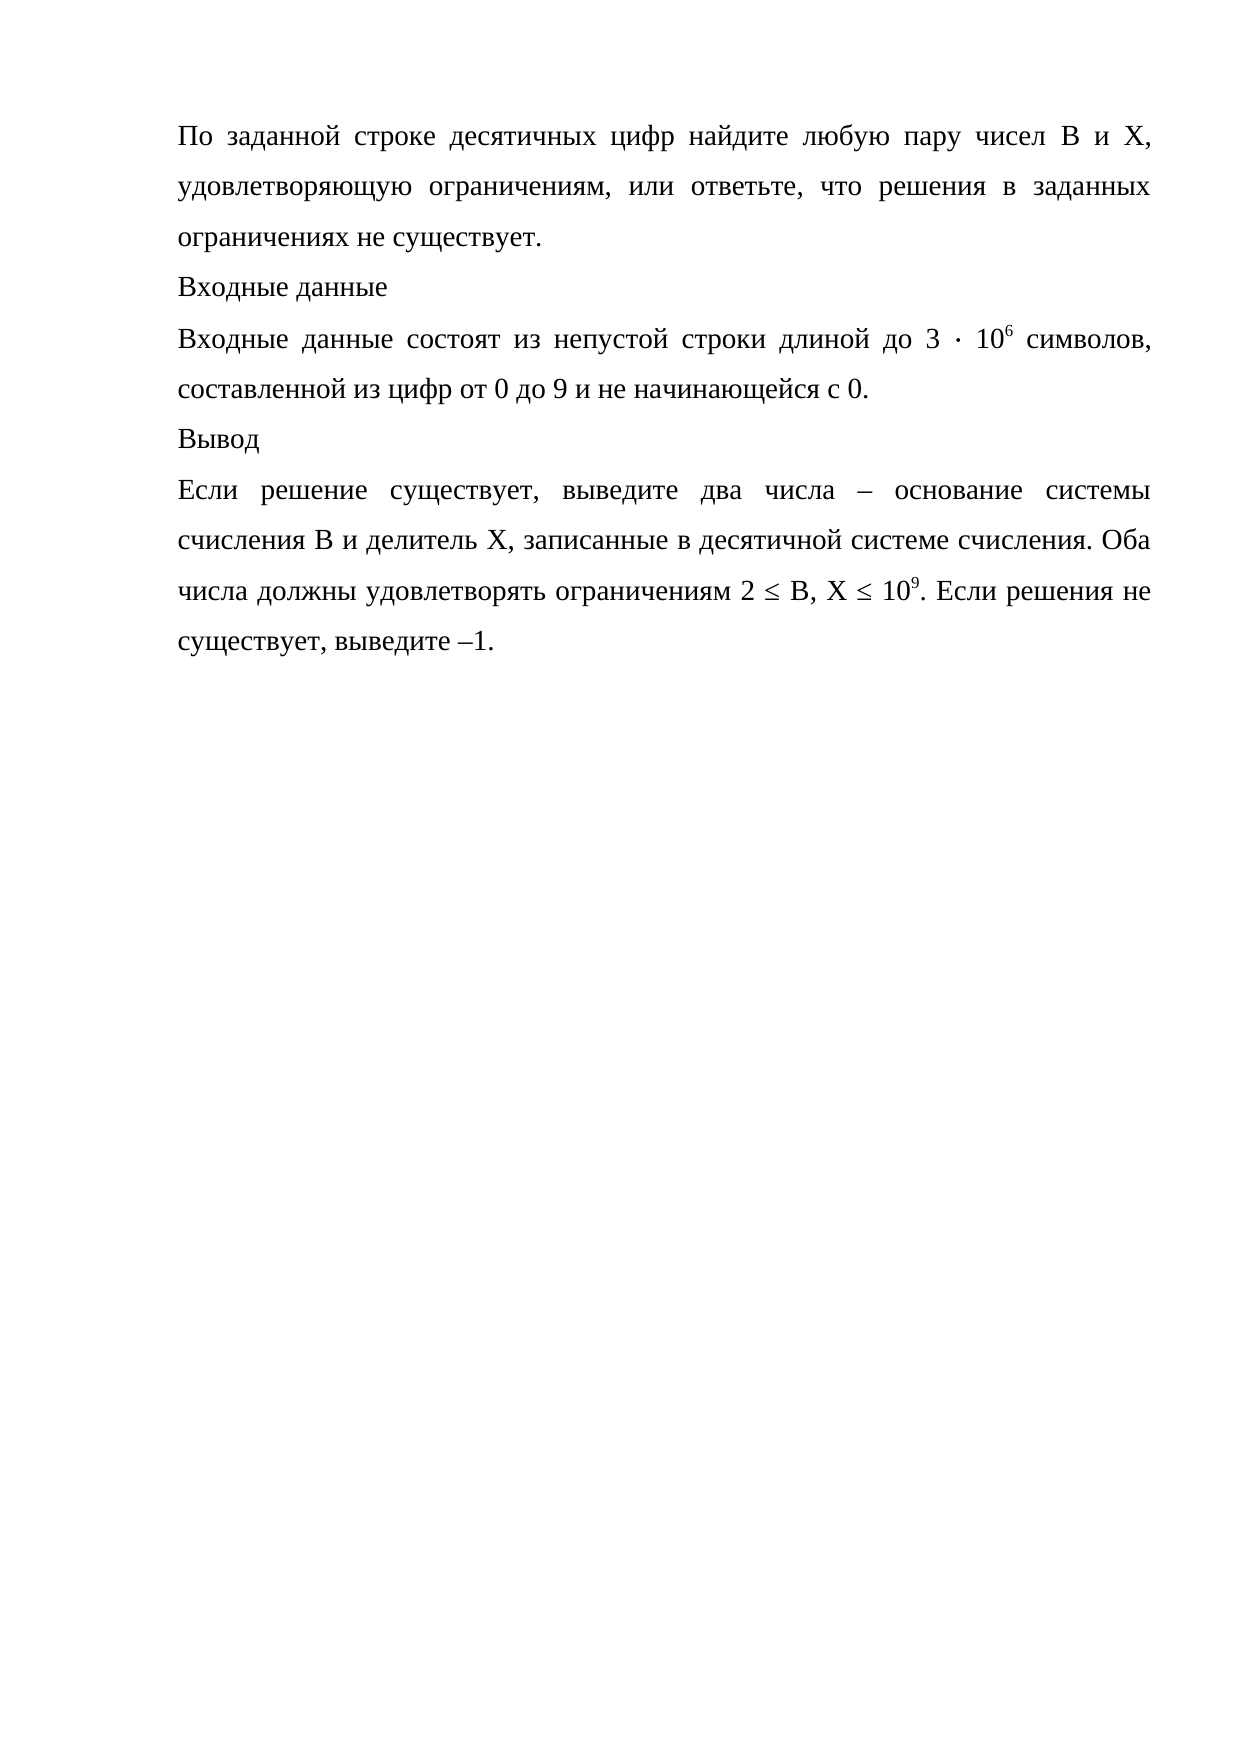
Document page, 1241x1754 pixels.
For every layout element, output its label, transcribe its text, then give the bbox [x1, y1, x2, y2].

text Входные данные состоят из непустой строки длиной до 3 ⋅ 106 символов, составленной из цифр от 0 до 9 и не начинающейся с 0. [177, 319, 1152, 405]
subtitle Вывод [177, 422, 1152, 455]
text Если решение существует, выведите два числа – основание системы счисления B и делитель X, записанные в десятичной системе счисления. Оба числа должны удовлетворять ограничениям 2 ≤ B, X ≤ 109. Если решения не существует, выведите –1. [177, 472, 1152, 656]
subtitle Входные данные [177, 269, 1152, 303]
text По заданной строке десятичных цифр найдите любую пару чисел B и X, удовлетворяющую ограничениям, или ответьте, что решения в заданных ограничениях не существует. [177, 118, 1152, 252]
